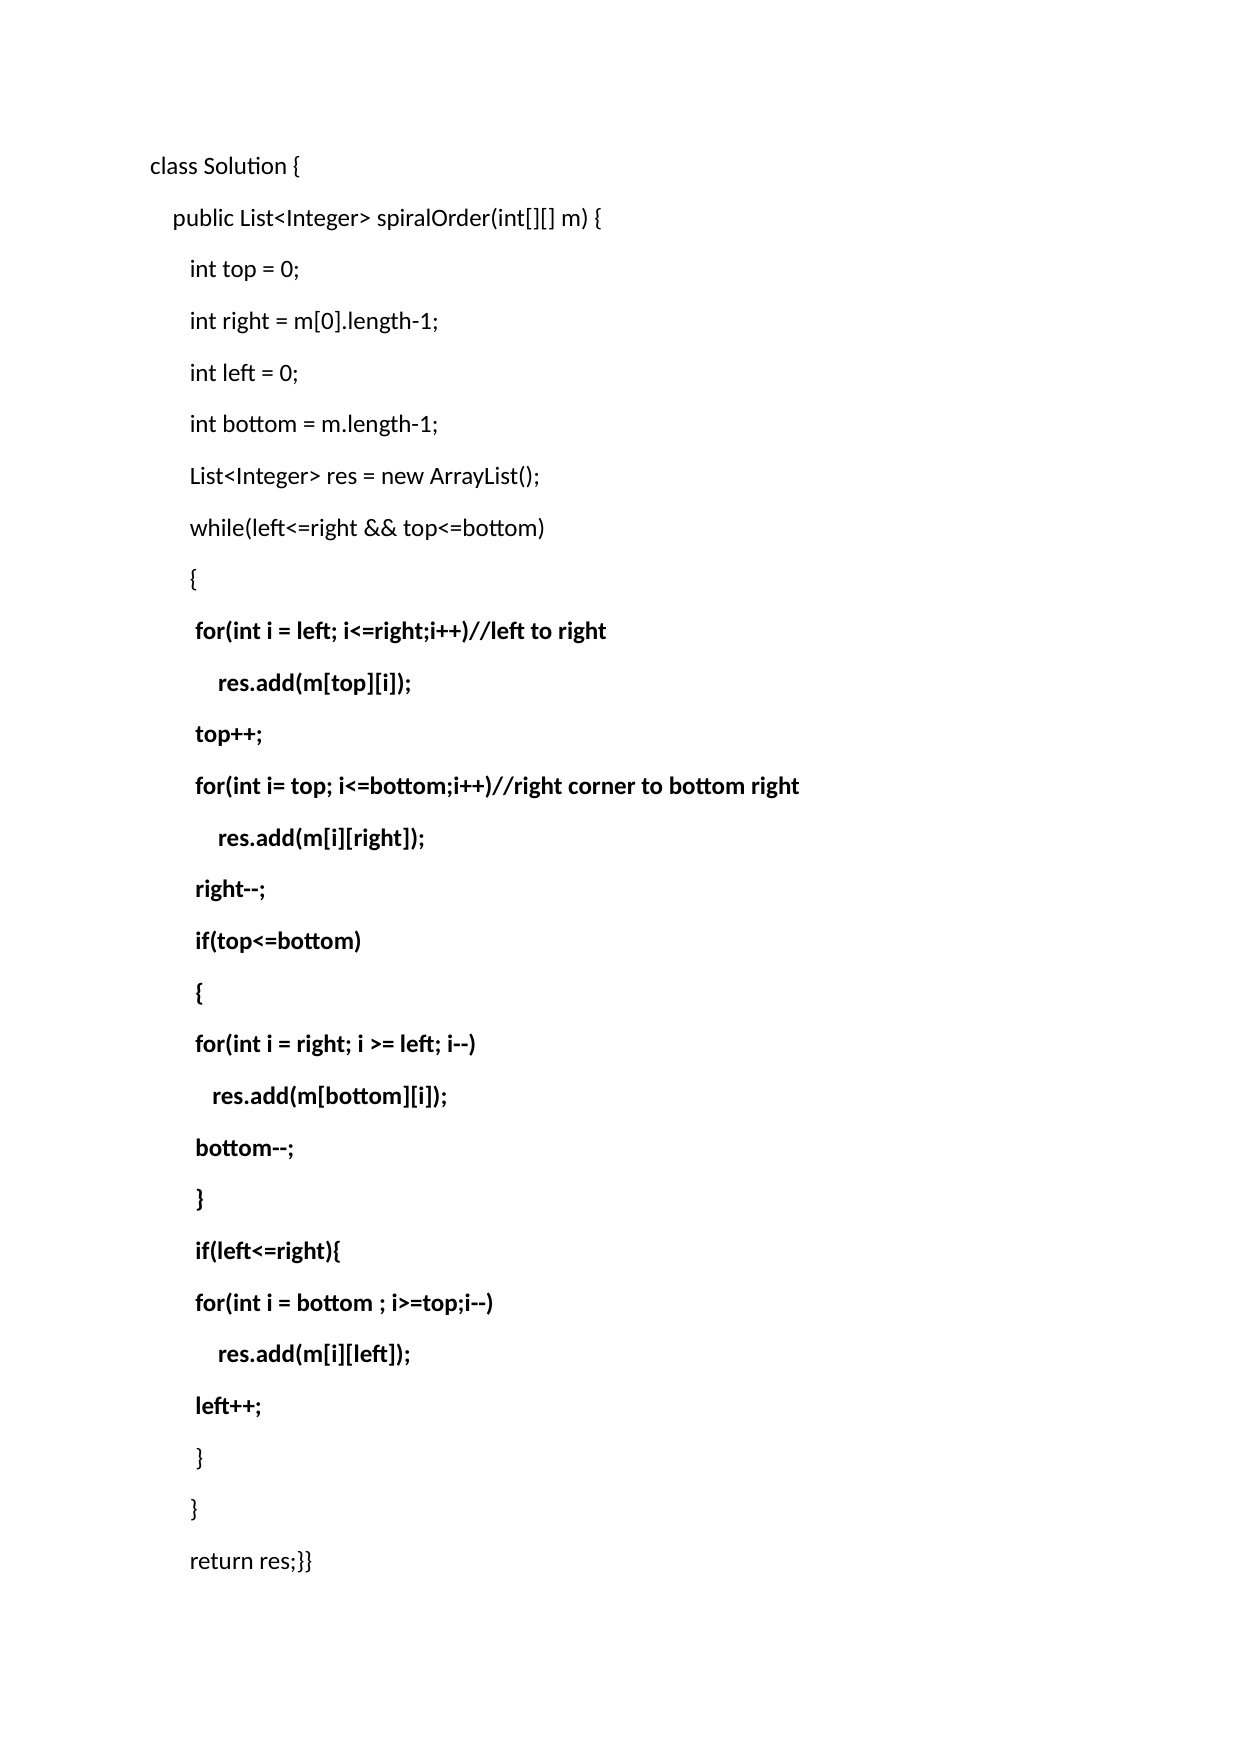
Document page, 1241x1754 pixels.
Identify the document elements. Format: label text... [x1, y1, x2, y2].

text } [150, 1493, 1090, 1524]
text int top = 0; [150, 253, 1090, 284]
text res.add(m[top][i]); [150, 667, 1090, 697]
text res.add(m[i][right]); [150, 822, 1090, 852]
text int bottom = m.length-1; [150, 408, 1090, 439]
text for(int i= top; i<=bottom;i++)//right corner to bottom right [150, 770, 1090, 801]
text if(left<=right){ [150, 1235, 1090, 1266]
text return res;}} [150, 1545, 1090, 1576]
text { [150, 563, 1090, 594]
text res.add(m[i][left]); [150, 1338, 1090, 1369]
text int left = 0; [150, 357, 1090, 387]
text while(left<=right && top<=bottom) [150, 512, 1090, 542]
text } [150, 1183, 1090, 1214]
text public List<Integer> spiralOrder(int[][] m) { [150, 202, 1090, 232]
text for(int i = bottom ; i>=top;i--) [150, 1287, 1090, 1317]
text int right = m[0].length-1; [150, 305, 1090, 336]
text for(int i = right; i >= left; i--) [150, 1028, 1090, 1059]
text for(int i = left; i<=right;i++)//left to right [150, 615, 1090, 646]
text res.add(m[bottom][i]); [150, 1080, 1090, 1111]
text top++; [150, 718, 1090, 749]
text bottom--; [150, 1132, 1090, 1162]
text { [150, 977, 1090, 1007]
text right--; [150, 873, 1090, 904]
text } [150, 1442, 1090, 1472]
text List<Integer> res = new ArrayList(); [150, 460, 1090, 491]
text if(top<=bottom) [150, 925, 1090, 956]
text class Solution { [150, 150, 1090, 181]
text left++; [150, 1390, 1090, 1421]
